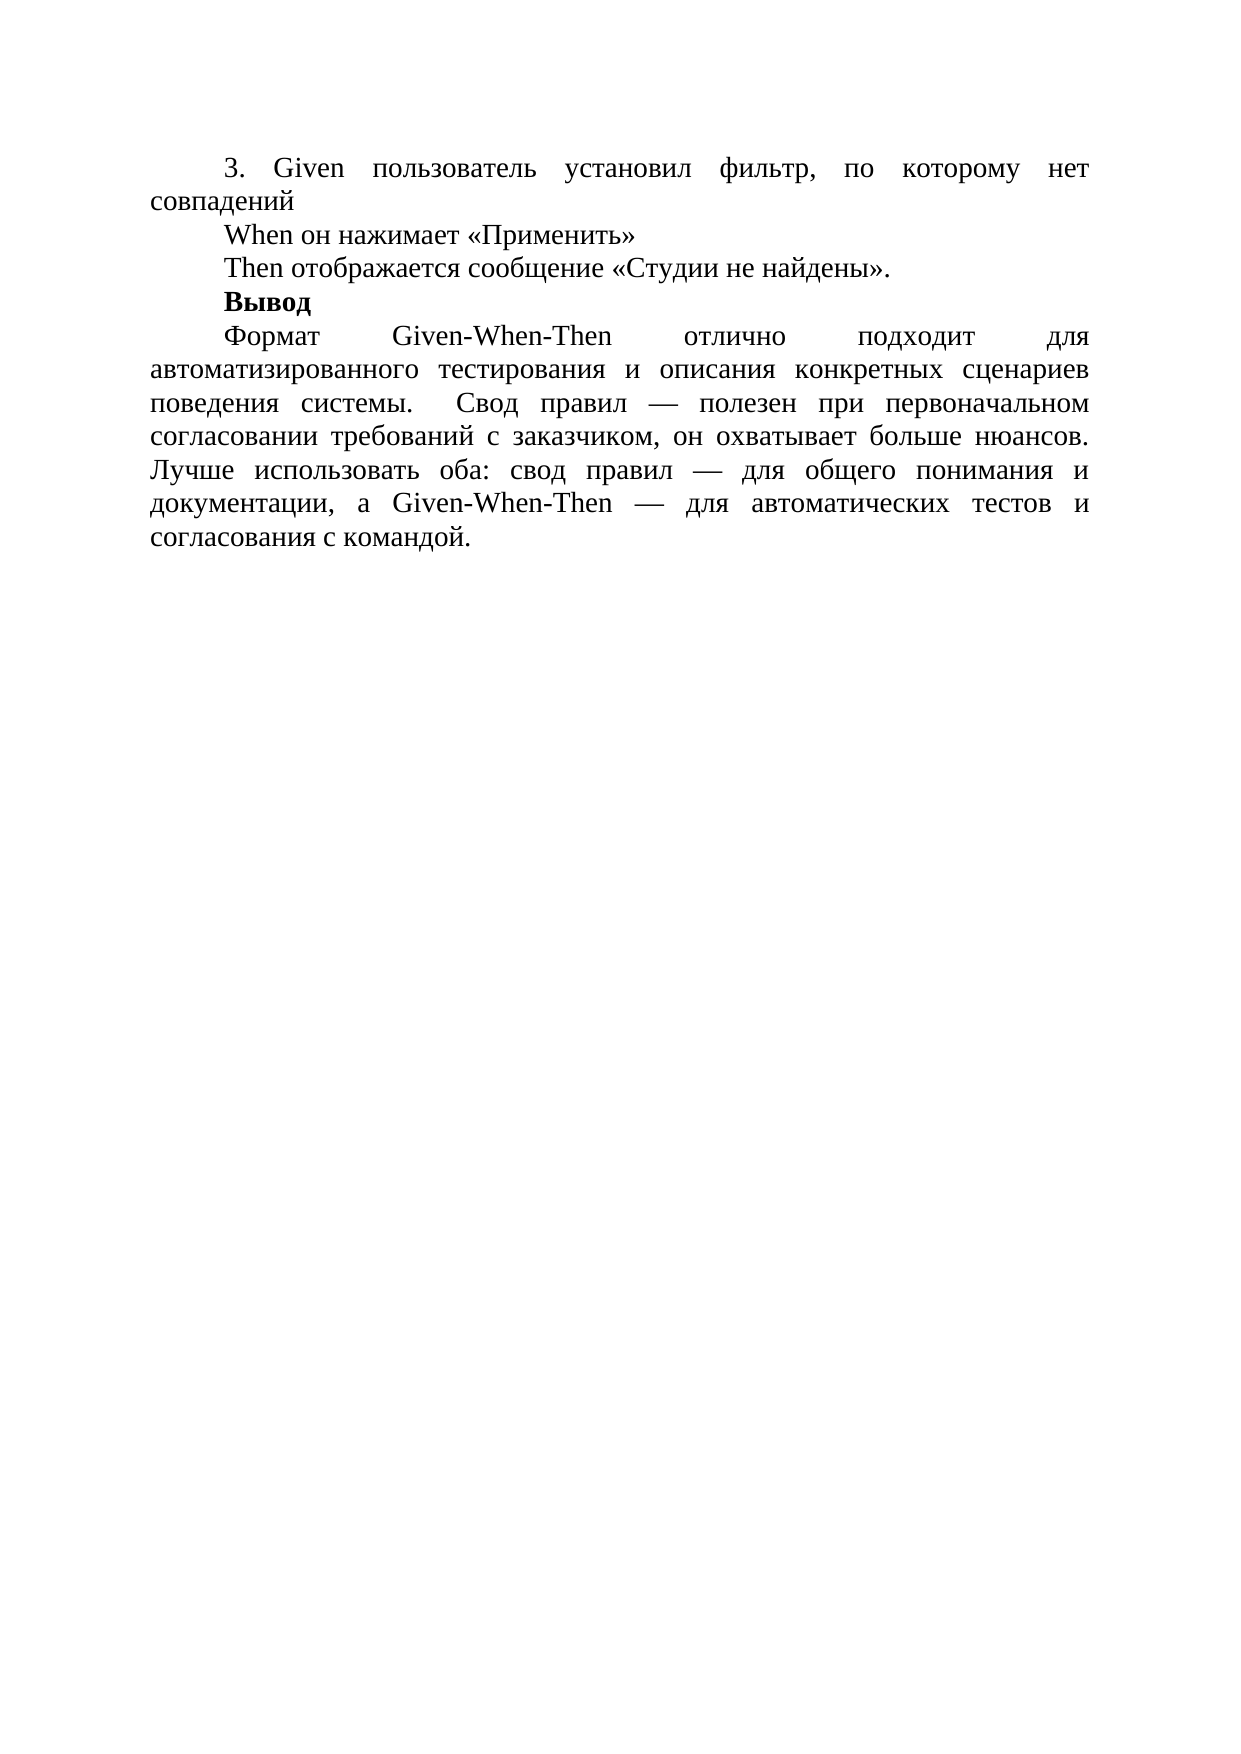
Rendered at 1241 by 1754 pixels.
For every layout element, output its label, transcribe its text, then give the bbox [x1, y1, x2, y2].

text Вывод [150, 284, 1090, 318]
text 3. Given пользователь установил фильтр, по которому нет совпадений [150, 150, 1090, 217]
text Then отображается сообщение «Студии не найдены». [150, 251, 1090, 284]
text Формат Given-When-Then отлично подходит для автоматизированного тестирования и описания конкретных сценариев поведения системы. Свод правил — полезен при первоначальном согласовании требований с заказчиком, он охватывает больше нюансов. Лучше использовать оба: свод правил — для общего понимания и документации, а Given-When-Then — для автоматических тестов и согласования с командой. [150, 318, 1090, 552]
text When он нажимает «Применить» [150, 217, 1090, 251]
